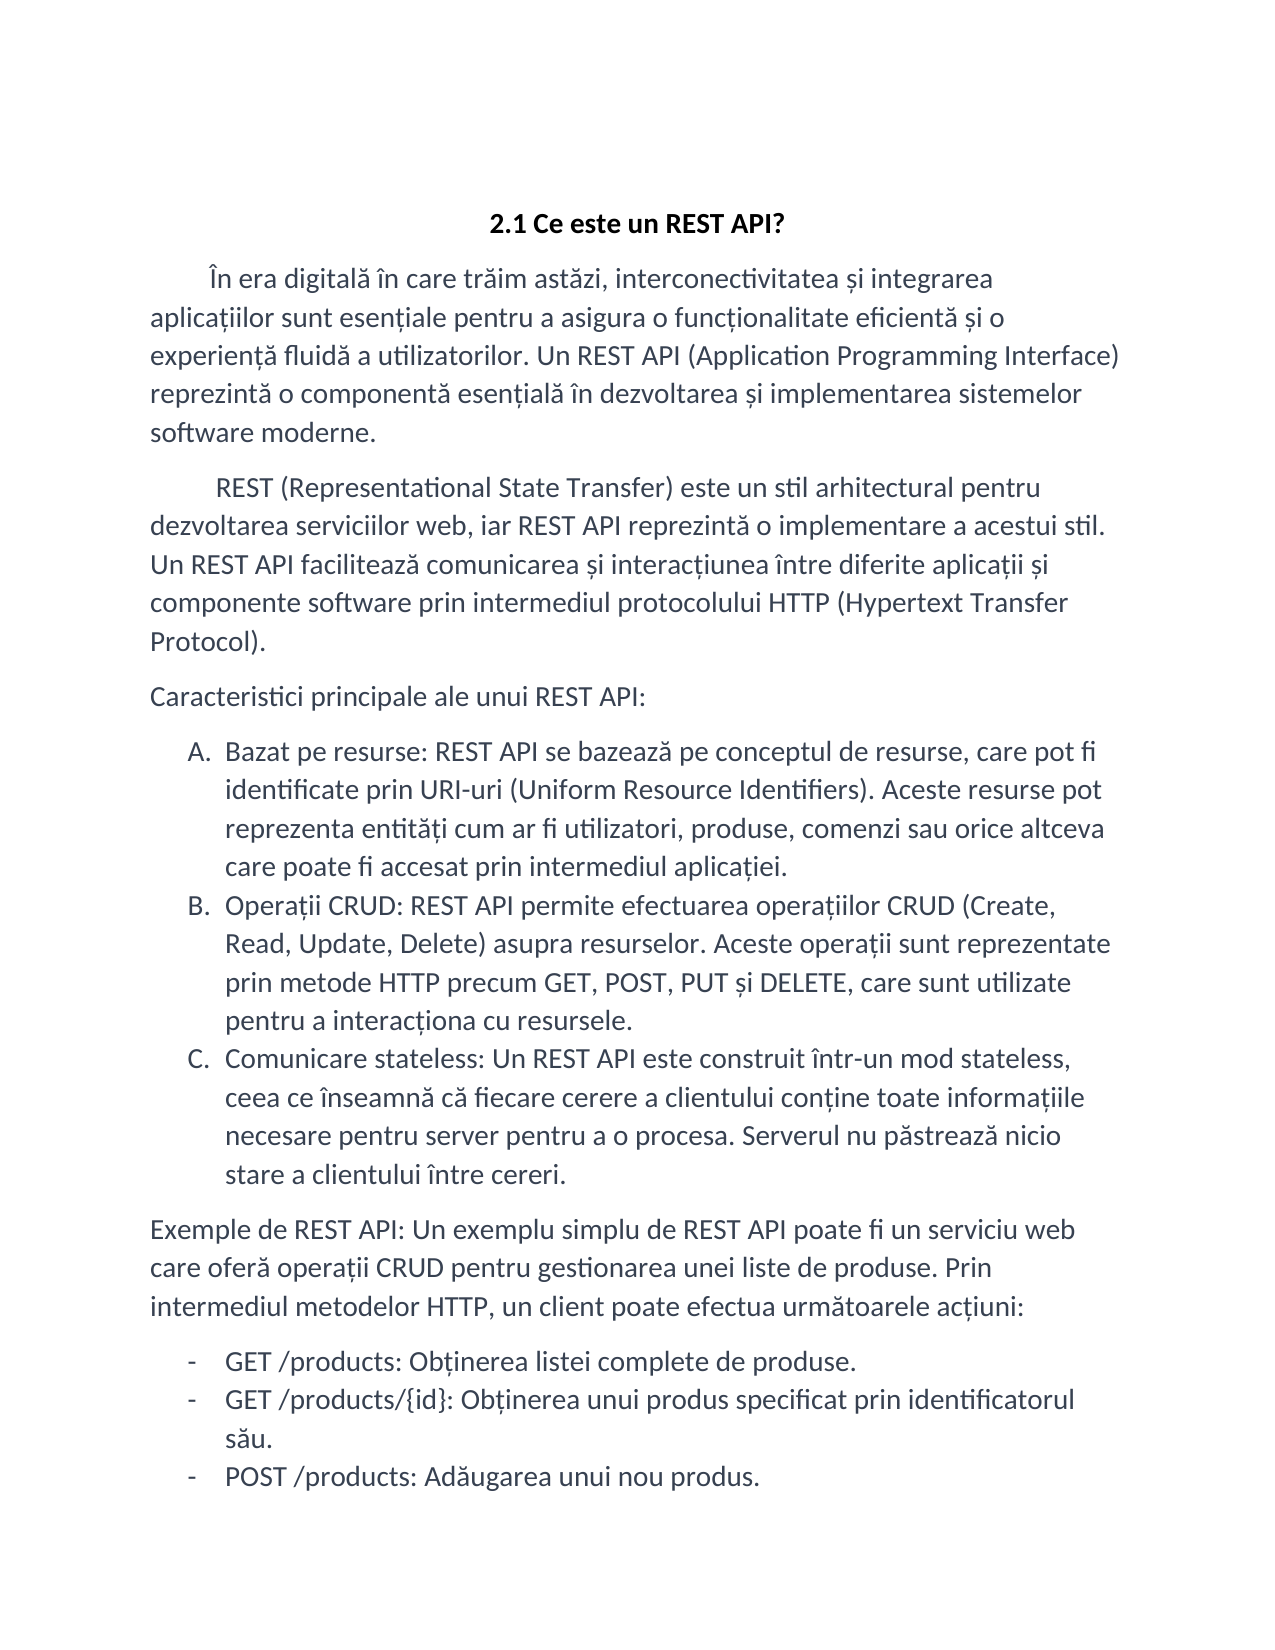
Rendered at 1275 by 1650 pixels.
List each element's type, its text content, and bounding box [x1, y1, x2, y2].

text Exemple de REST API: Un exemplu simplu de REST API poate fi un serviciu web care oferă operații CRUD pentru gestionarea unei liste de produse. Prin intermediul metodelor HTTP, un client poate efectua următoarele acțiuni: [150, 1211, 1125, 1323]
list POST /products: Adăugarea unui nou produs. [187, 1458, 1125, 1494]
list GET /products/{id}: Obținerea unui produs specificat prin identificatorul său. [187, 1381, 1125, 1455]
text Caracteristici principale ale unui REST API: [150, 678, 1125, 713]
text REST (Representational State Transfer) este un stil arhitectural pentru dezvoltarea serviciilor web, iar REST API reprezintă o implementare a acestui stil. Un REST API facilitează comunicarea și interacțiunea între diferite aplicații și componente software prin intermediul protocolului HTTP (Hypertext Transfer Protocol). [150, 469, 1125, 658]
list Comunicare stateless: Un REST API este construit într-un mod stateless, ceea ce înseamnă că fiecare cerere a clientului conține toate informațiile necesare pentru server pentru a o procesa. Serverul nu păstrează nicio stare a clientului între cereri. [187, 1041, 1125, 1191]
list Operații CRUD: REST API permite efectuarea operațiilor CRUD (Create, Read, Update, Delete) asupra resurselor. Aceste operații sunt reprezentate prin metode HTTP precum GET, POST, PUT și DELETE, care sunt utilizate pentru a interacționa cu resursele. [187, 887, 1125, 1038]
list Bazat pe resurse: REST API se bazează pe conceptul de resurse, care pot fi identificate prin URI-uri (Uniform Resource Identifiers). Aceste resurse pot reprezenta entități cum ar fi utilizatori, produse, comenzi sau orice altceva care poate fi accesat prin intermediul aplicației. [187, 733, 1125, 884]
list GET /products: Obținerea listei complete de produse. [187, 1343, 1125, 1378]
text 2.1 Ce este un REST API? [150, 205, 1125, 241]
text În era digitală în care trăim astăzi, interconectivitatea și integrarea aplicațiilor sunt esențiale pentru a asigura o funcționalitate eficientă și o experiență fluidă a utilizatorilor. Un REST API (Application Programming Interface) reprezintă o componentă esențială în dezvoltarea și implementarea sistemelor software moderne. [150, 260, 1125, 449]
